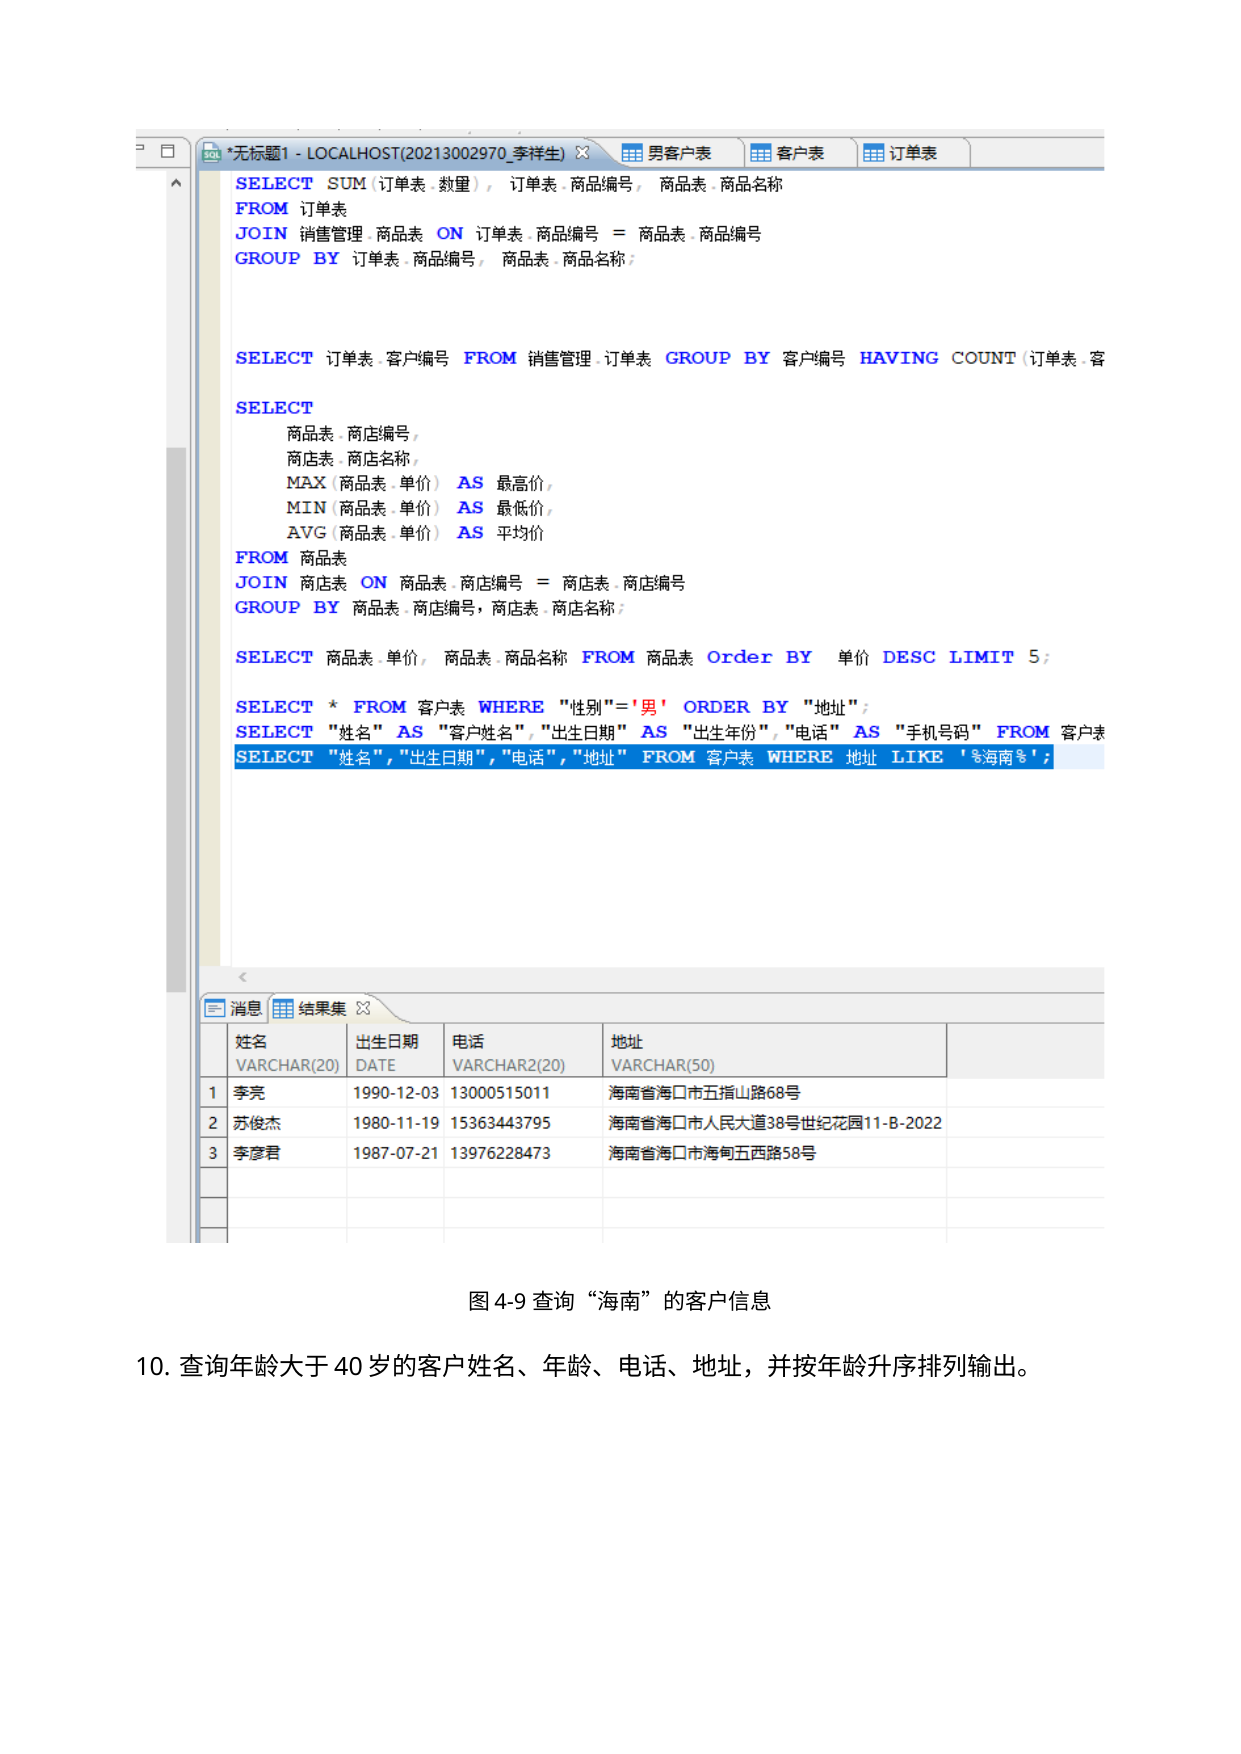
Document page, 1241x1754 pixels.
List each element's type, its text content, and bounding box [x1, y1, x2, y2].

list 查询年龄大于40岁的客户姓名、年龄、电话、地址，并按年龄升序排列输出。 [135, 1332, 1105, 1397]
text 图4-9 查询“海南”的客户信息 [135, 1283, 1105, 1316]
picture [135, 129, 1105, 1243]
